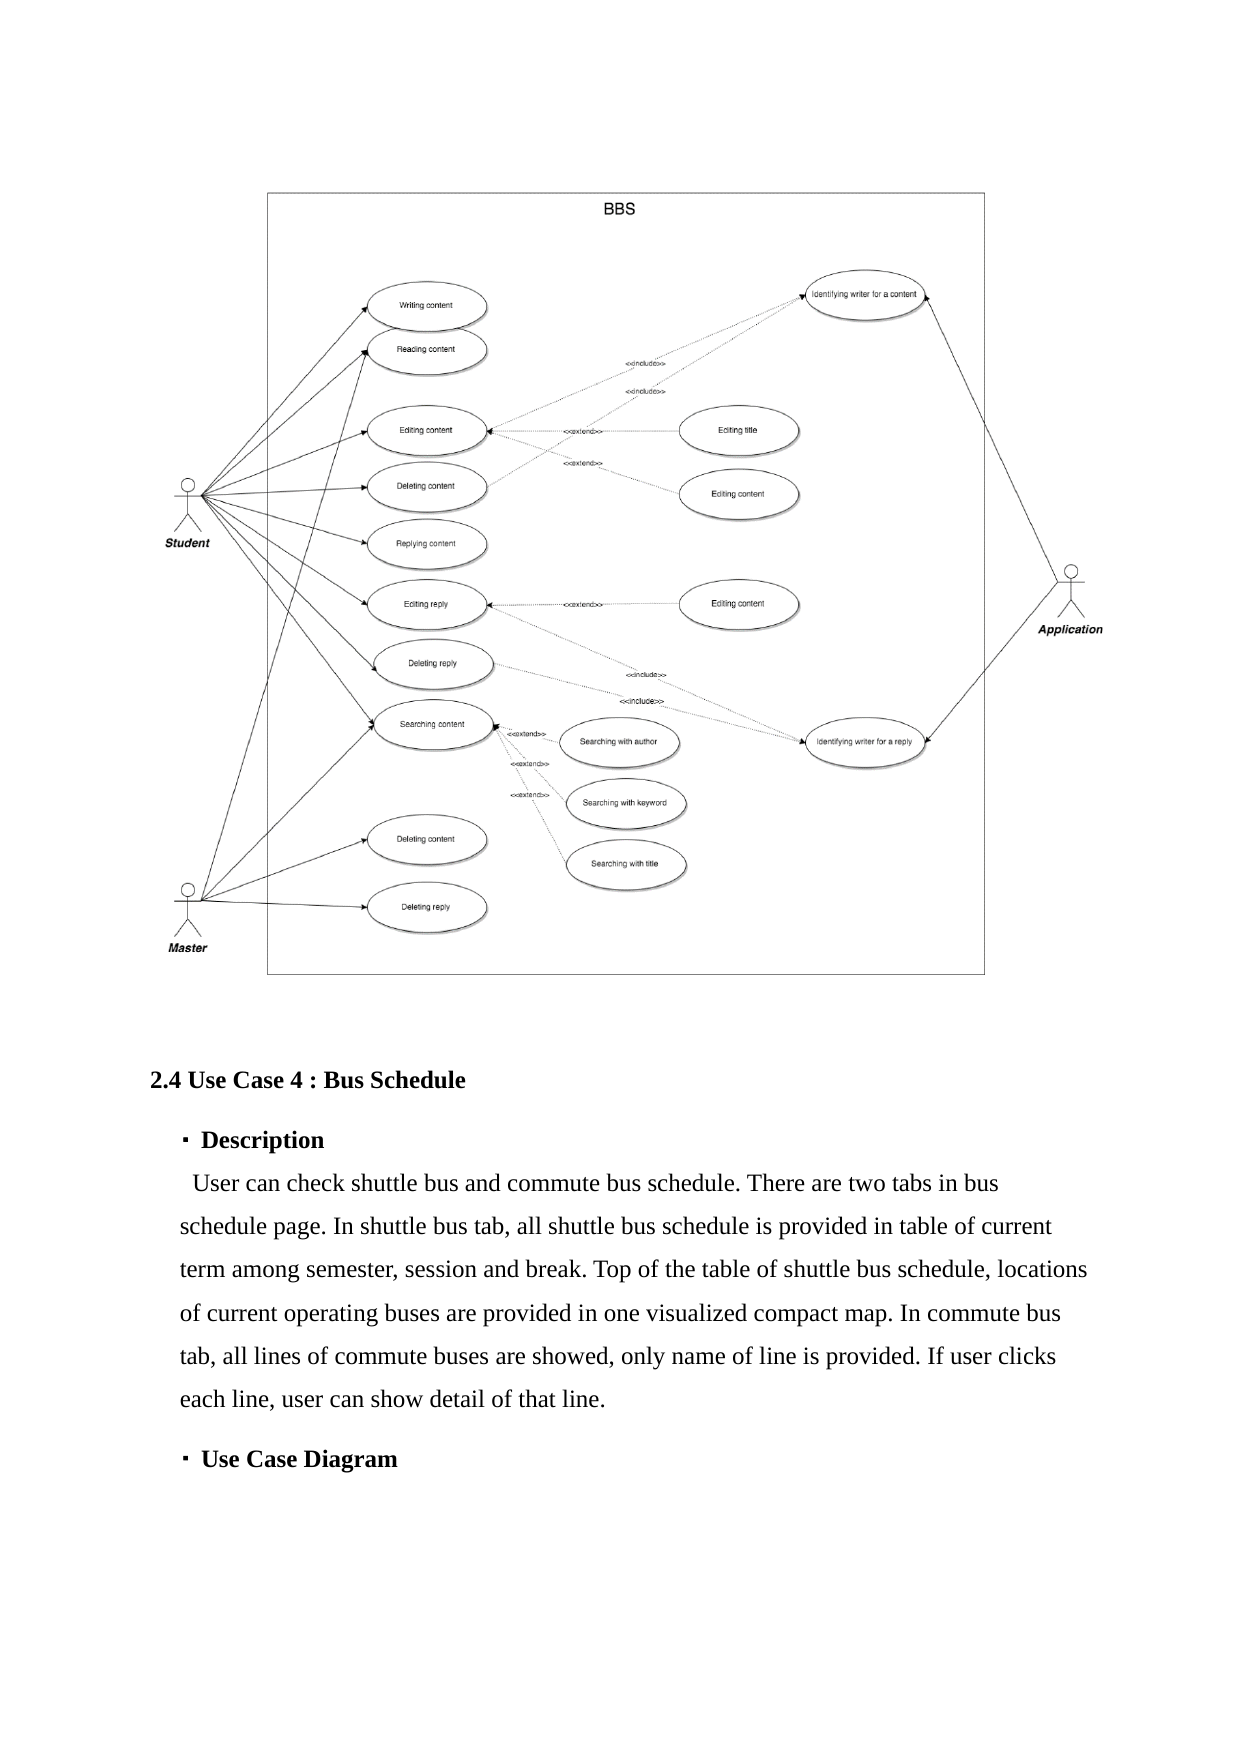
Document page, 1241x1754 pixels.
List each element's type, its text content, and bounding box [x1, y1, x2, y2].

list Use Case Diagram [150, 1444, 1090, 1472]
picture [162, 177, 1103, 975]
list Description [150, 1125, 1090, 1154]
text 2.4 Use Case 4 : Bus Schedule [150, 1065, 1090, 1094]
text User can check shuttle bus and commute bus schedule. There are two tabs in bus schedule page. In shuttle bus tab, all shuttle bus schedule is provided in table of current term among semester, session and break. Top of the table of shuttle bus schedule, locations of current operating buses are provided in one visualized compact map. In commute bus tab, all lines of commute buses are showed, only name of line is provided. If user clicks each line, user can show detail of that line. [179, 1168, 1090, 1413]
